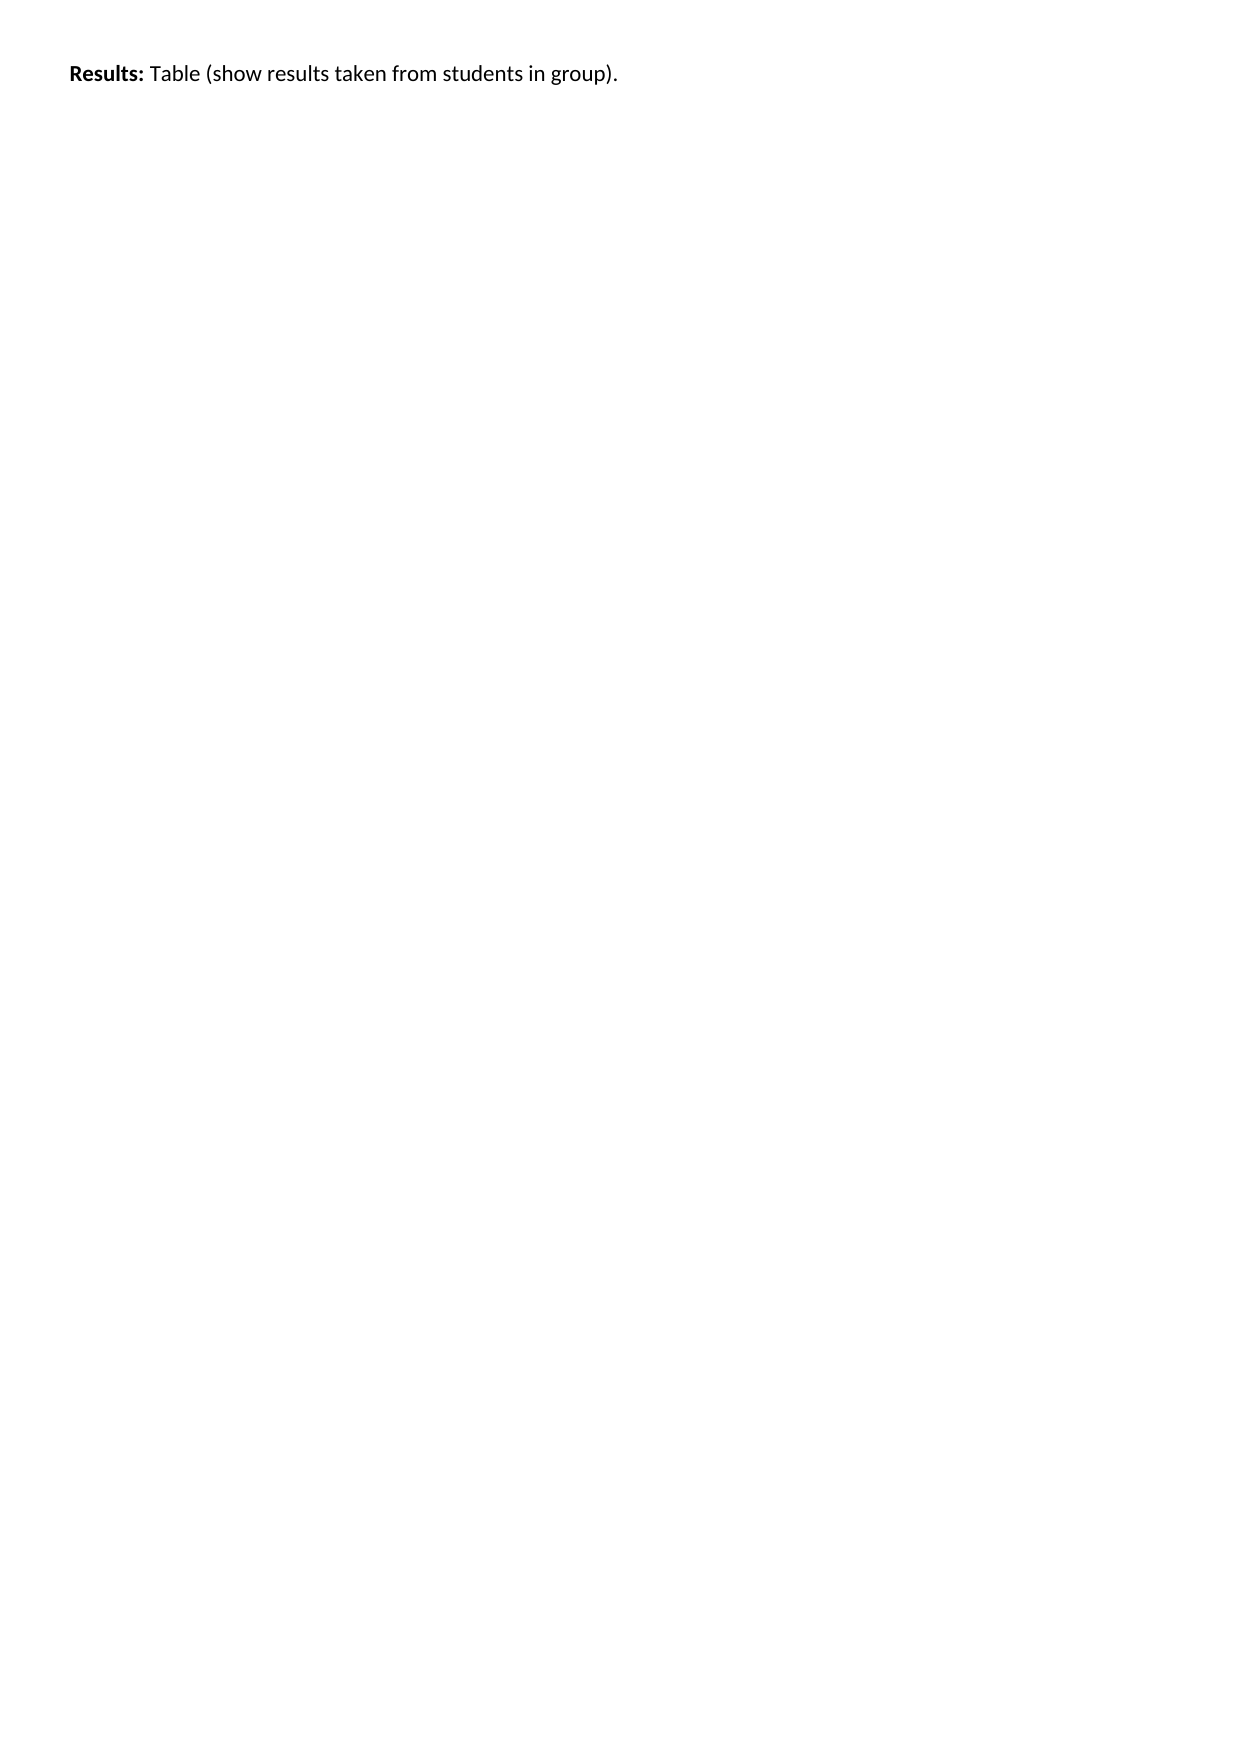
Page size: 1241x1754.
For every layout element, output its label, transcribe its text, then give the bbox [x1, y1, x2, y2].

text Results: Table (show results taken from students in group). [69, 59, 1192, 87]
